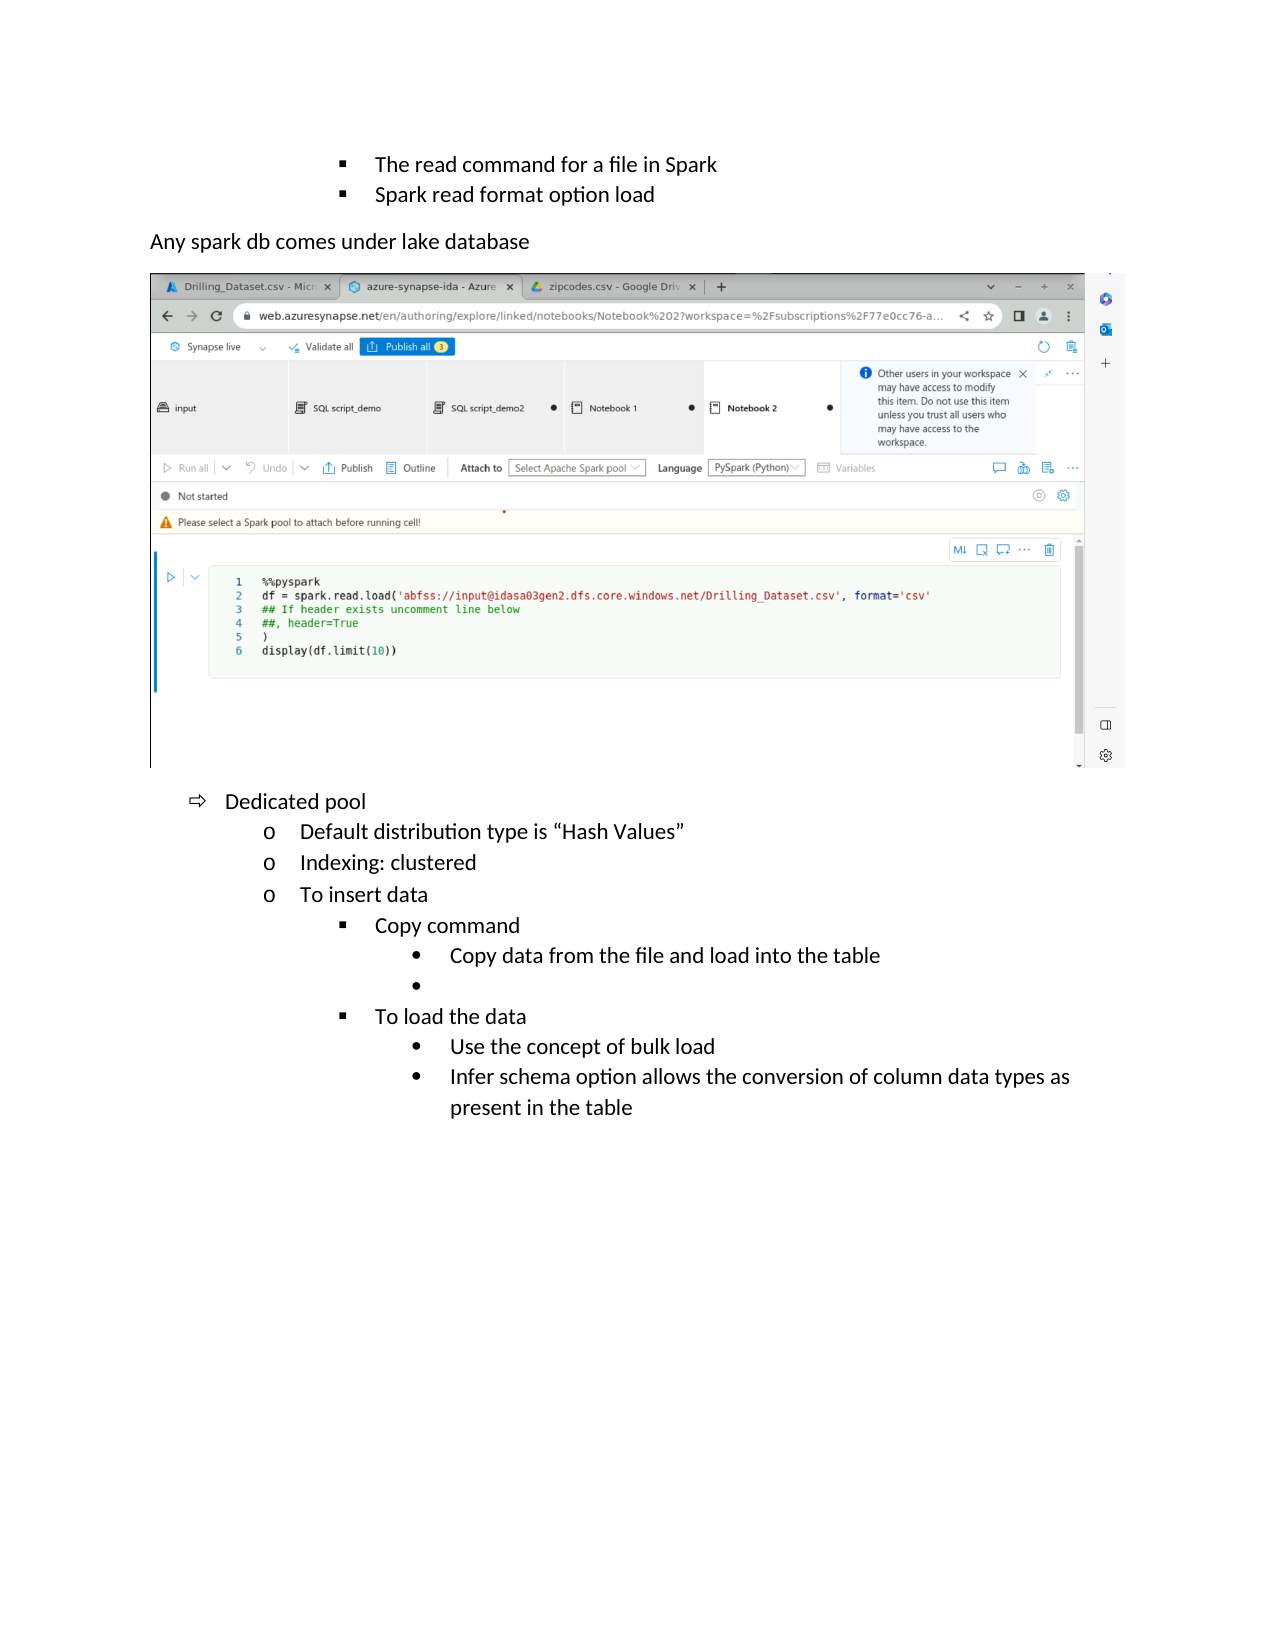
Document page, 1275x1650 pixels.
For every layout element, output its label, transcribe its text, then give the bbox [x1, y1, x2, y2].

list Copy command [337, 911, 1125, 939]
list The read command for a file in Spark [337, 150, 1125, 178]
list Infer schema option allows the conversion of column data types as present in the table [412, 1062, 1125, 1121]
list Default distribution type is “Hash Values” [262, 817, 1125, 846]
list To load the data [337, 1002, 1125, 1030]
list Spark read format option load [337, 180, 1125, 208]
list Use the concept of bulk load [412, 1032, 1125, 1060]
list Dedicated pool [187, 787, 1125, 815]
list Copy data from the file and load into the table [412, 942, 1125, 970]
list To insert data [262, 880, 1125, 909]
list Indexing: clustered [262, 848, 1125, 878]
picture [150, 273, 1125, 768]
text Any spark db comes under lake database [150, 227, 1125, 255]
